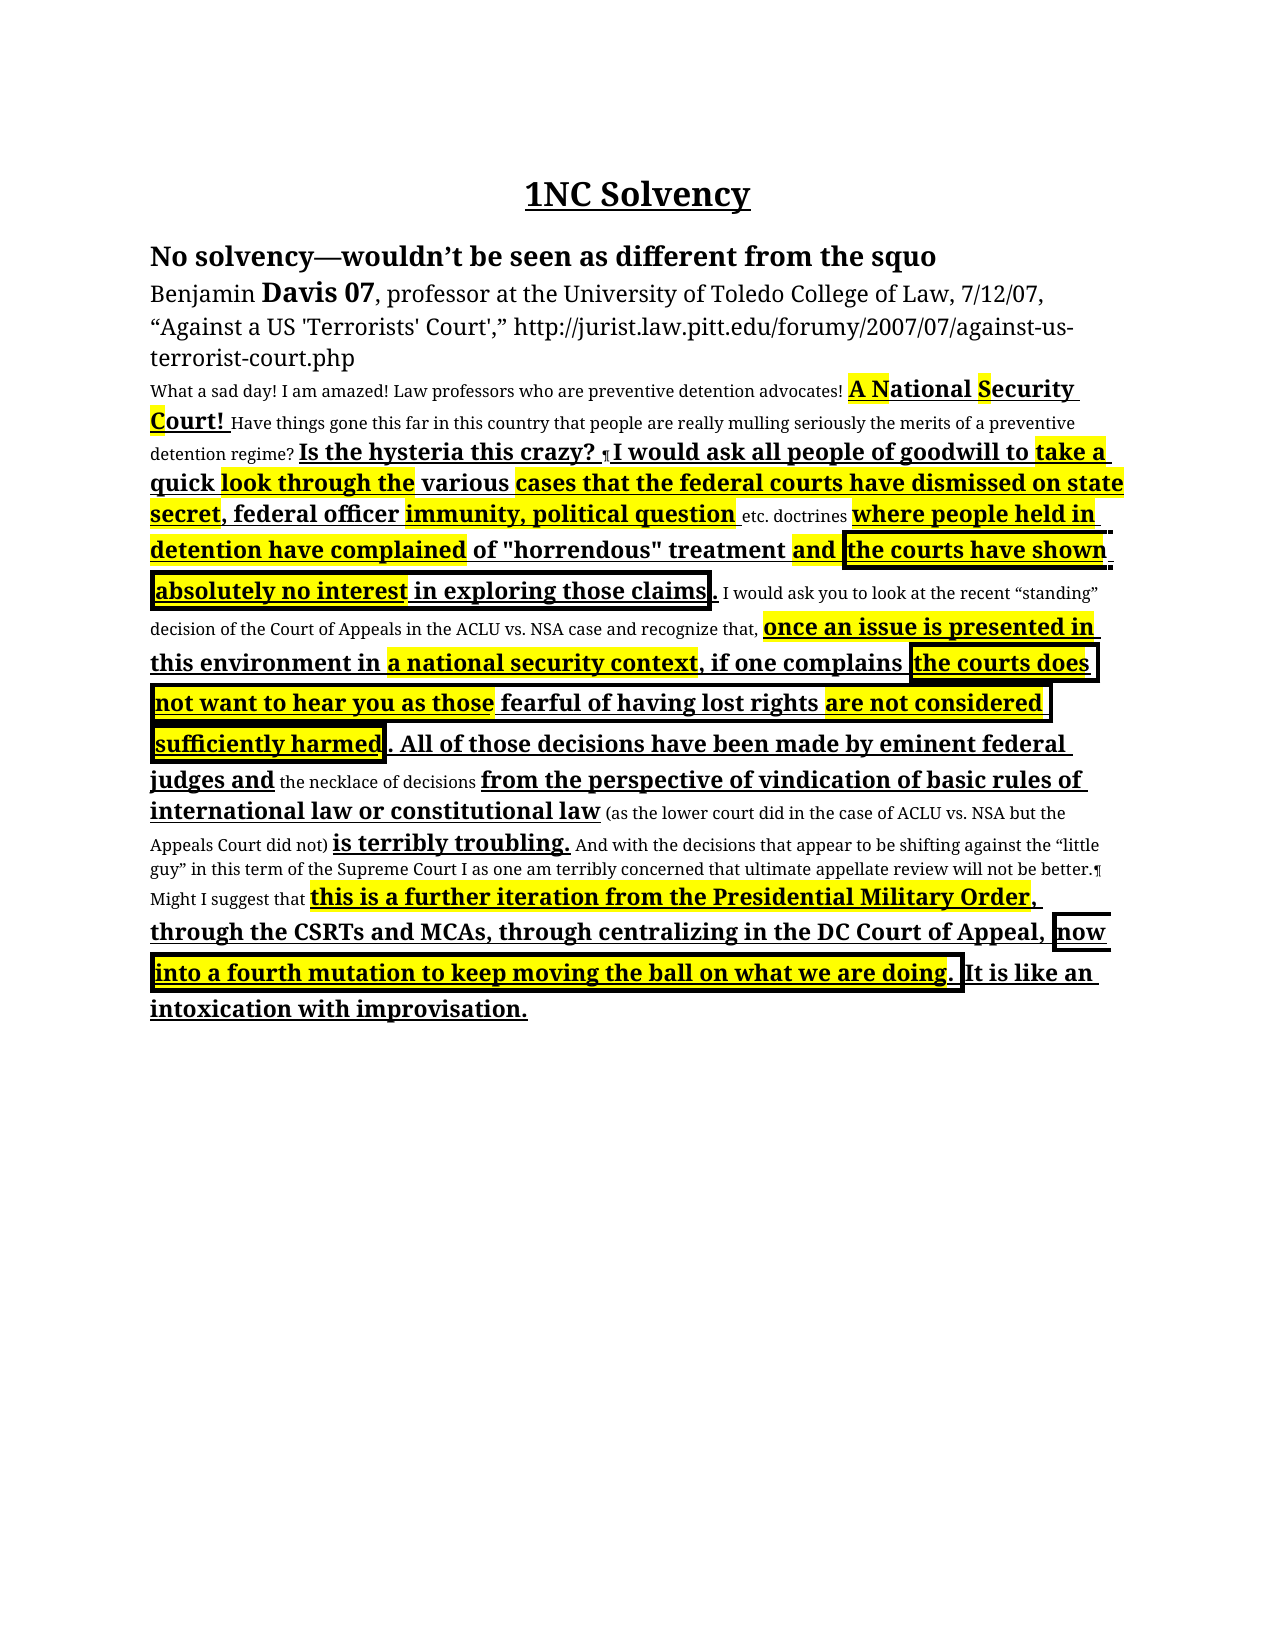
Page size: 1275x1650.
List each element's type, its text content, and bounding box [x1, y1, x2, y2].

subtitle No solvency—wouldn’t be seen as different from the squo [150, 237, 1125, 274]
text What a sad day! I am amazed! Law professors who are preventive detention advocates! A National Security Court! Have things gone this far in this country that people are really mulling seriously the merits of a preventive detention regime? Is the hysteria this crazy? ¶ I would ask all people of goodwill to take a quick look through the various cases that the federal courts have dismissed on state secret, federal officer immunity, political question etc. doctrines where people held in detention have complained of "horrendous" treatment and the courts have shown absolutely no interest in exploring those claims. I would ask you to look at the recent “standing” decision of the Court of Appeals in the ACLU vs. NSA case and recognize that, once an issue is presented in this environment in a national security context, if one complains the courts does not want to hear you as those fearful of having lost rights are not considered sufficiently harmed. All of those decisions have been made by eminent federal judges and the necklace of decisions from the perspective of vindication of basic rules of international law or constitutional law (as the lower court did in the case of ACLU vs. NSA but the Appeals Court did not) is terribly troubling. And with the decisions that appear to be shifting against the “little guy” in this term of the Supreme Court I as one am terribly concerned that ultimate appellate review will not be better.¶ Might I suggest that this is a further iteration from the Presidential Military Order, through the CSRTs and MCAs, through centralizing in the DC Court of Appeal, now into a fourth mutation to keep moving the ball on what we are doing. It is like an intoxication with improvisation. [150, 373, 1125, 1024]
text Benjamin Davis 07, professor at the University of Toledo College of Law, 7/12/07, “Against a US 'Terrorists' Court',” http://jurist.law.pitt.edu/forumy/2007/07/against-us-terrorist-court.php [150, 274, 1125, 373]
subtitle 1NC Solvency [150, 171, 1125, 216]
